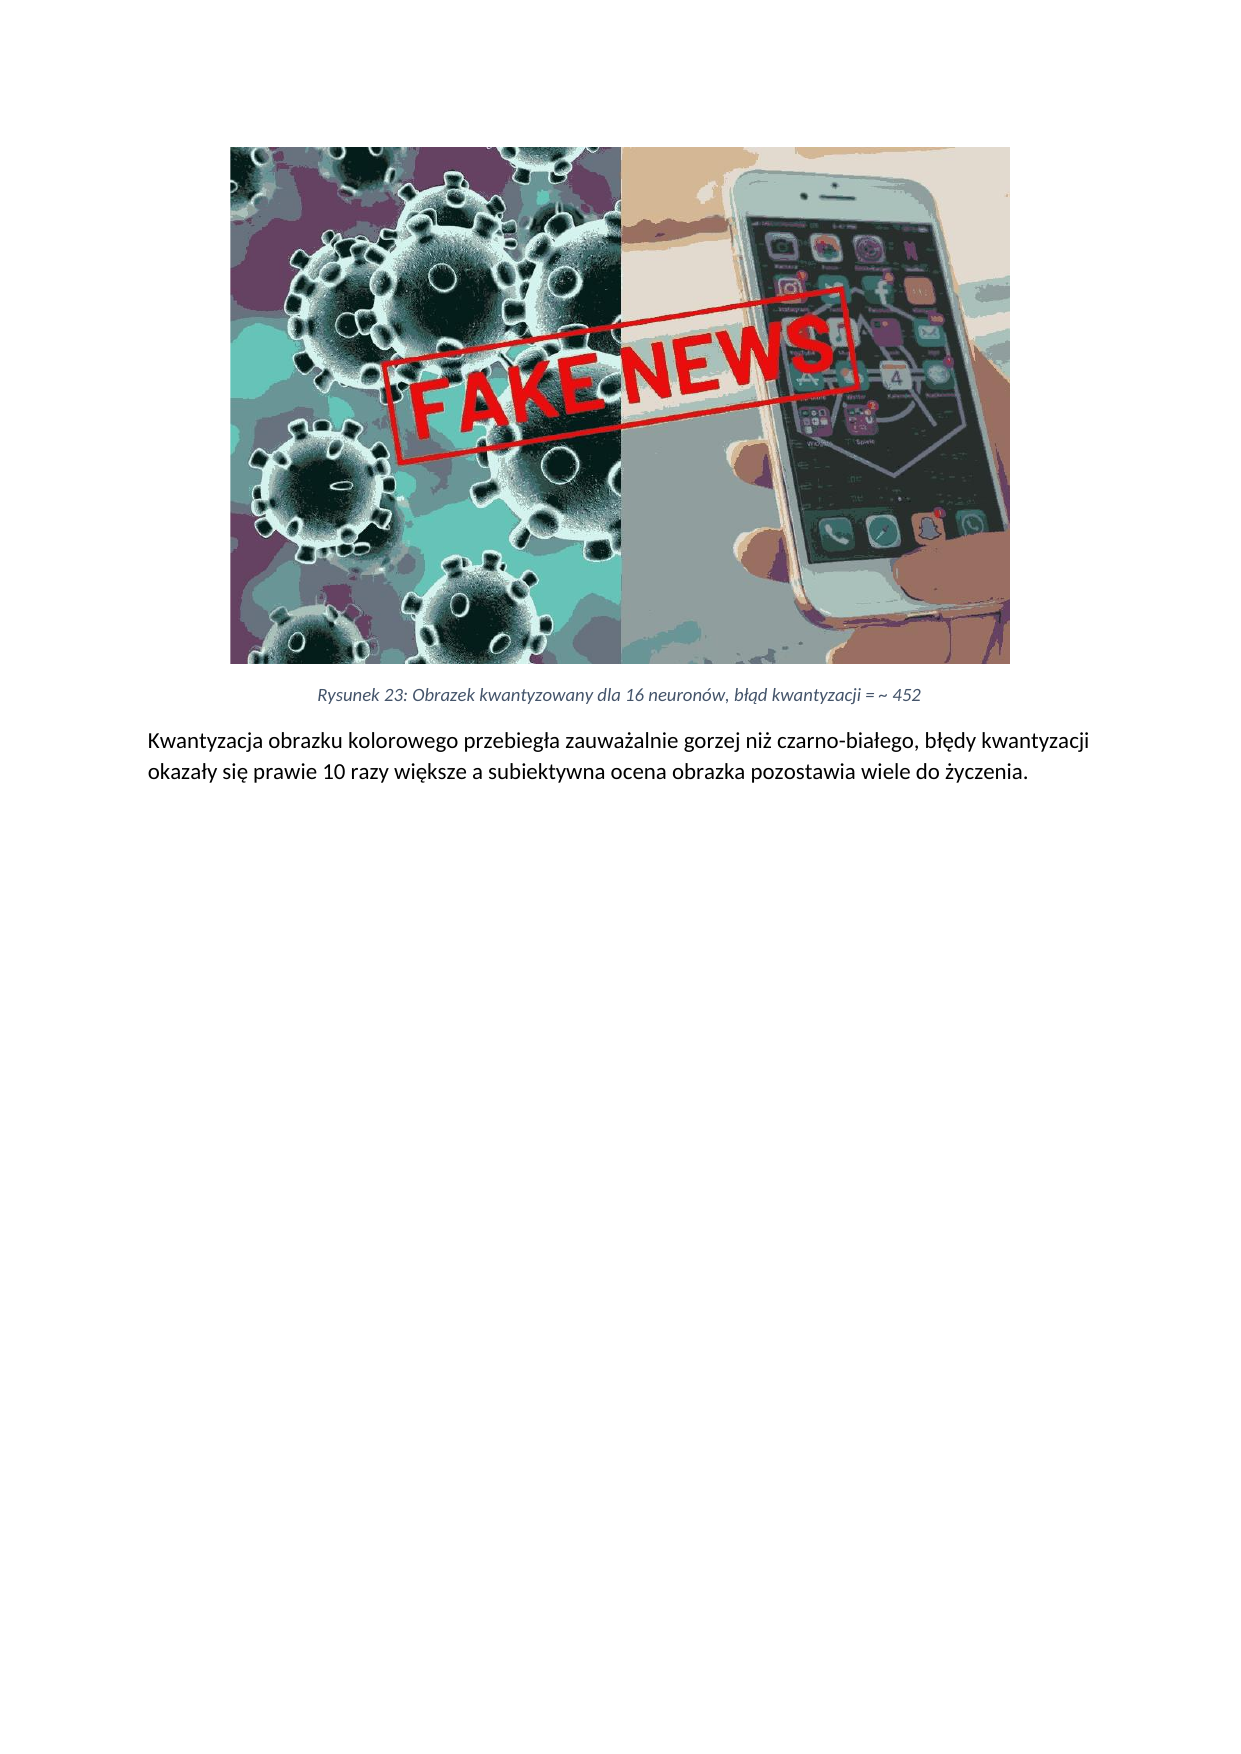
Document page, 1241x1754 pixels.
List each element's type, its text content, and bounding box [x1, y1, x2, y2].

text Kwantyzacja obrazku kolorowego przebiegła zauważalnie gorzej niż czarno-białego, błędy kwantyzacji okazały się prawie 10 razy większe a subiektywna ocena obrazka pozostawia wiele do życzenia. [148, 727, 1093, 785]
picture [230, 147, 1010, 664]
text Rysunek 23: Obrazek kwantyzowany dla 16 neuronów, błąd kwantyzacji = ~ 452 [148, 683, 1093, 706]
